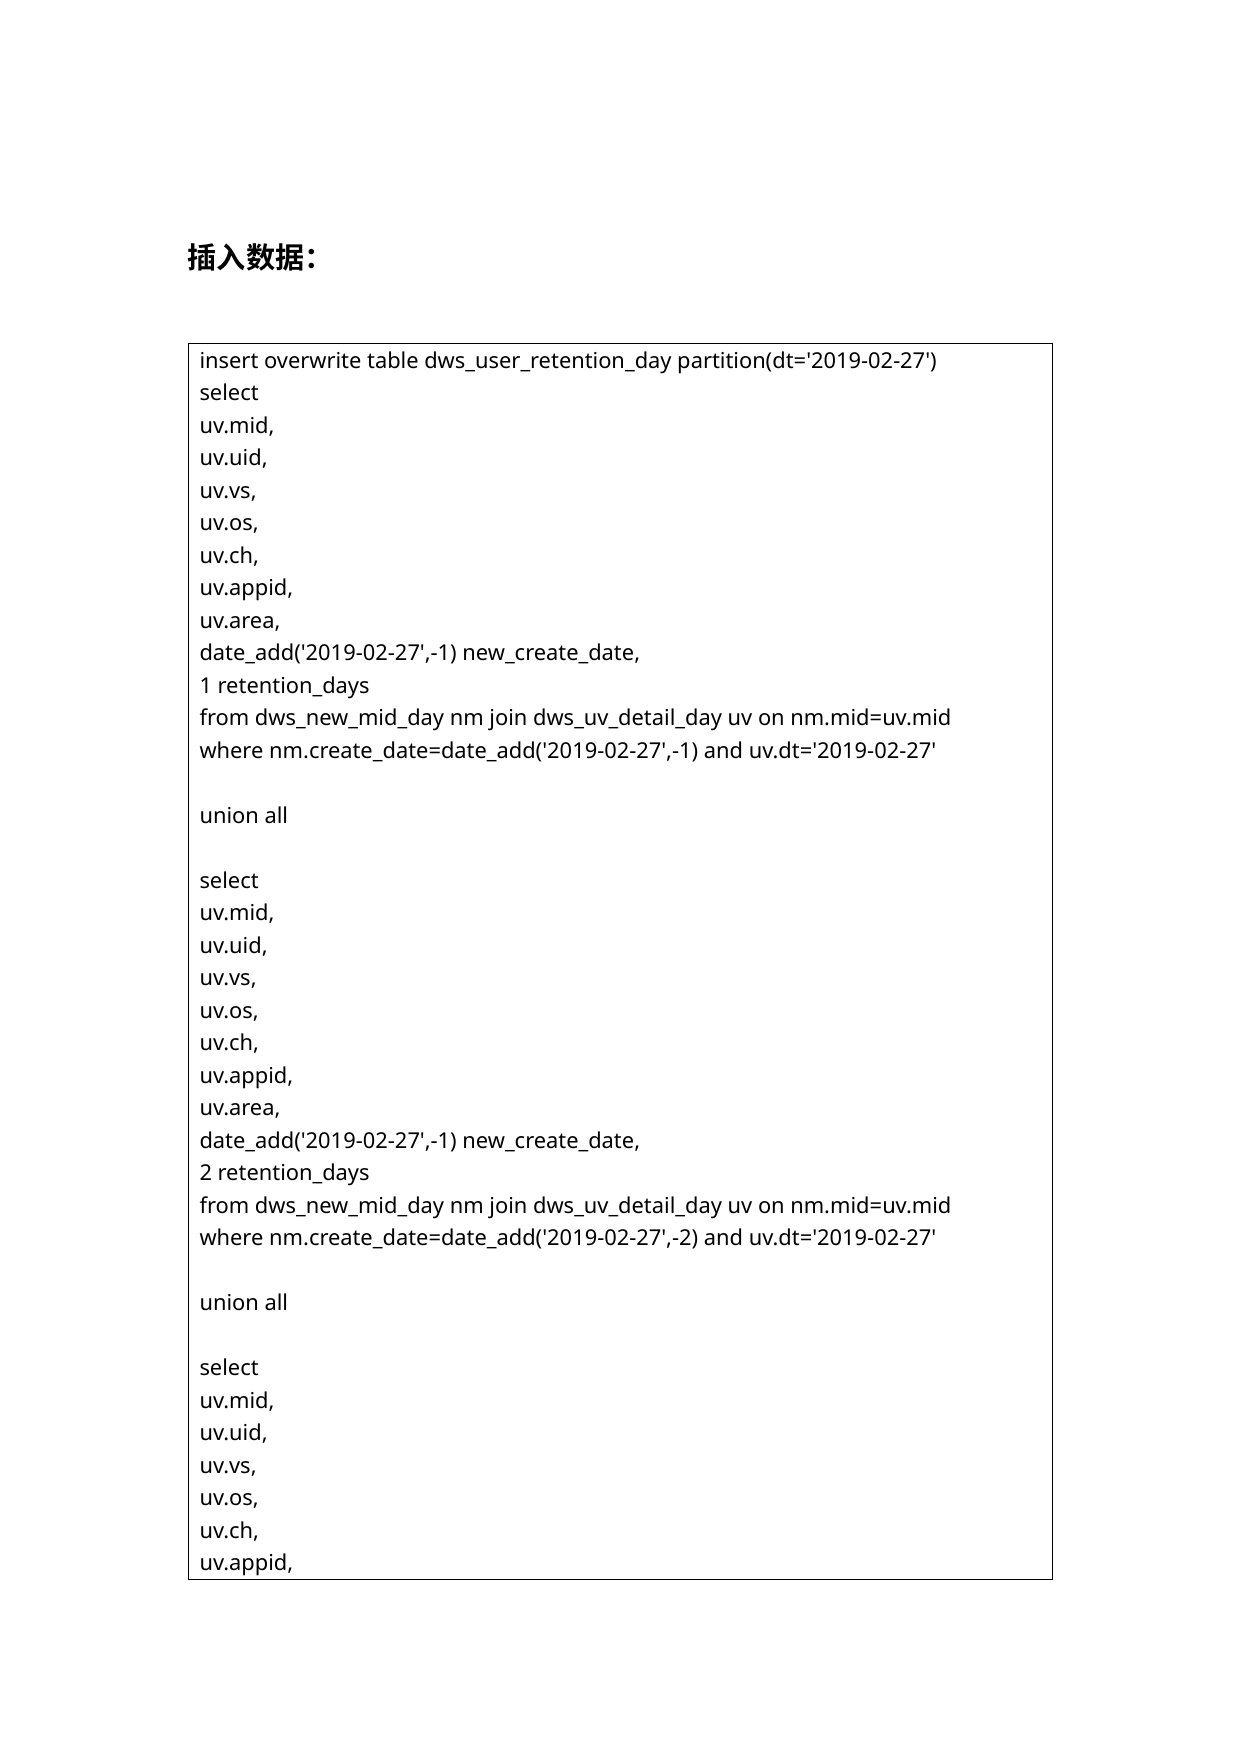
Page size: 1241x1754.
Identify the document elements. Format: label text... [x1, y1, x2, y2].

subtitle 插入数据： [187, 224, 1053, 289]
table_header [189, 344, 1052, 1578]
